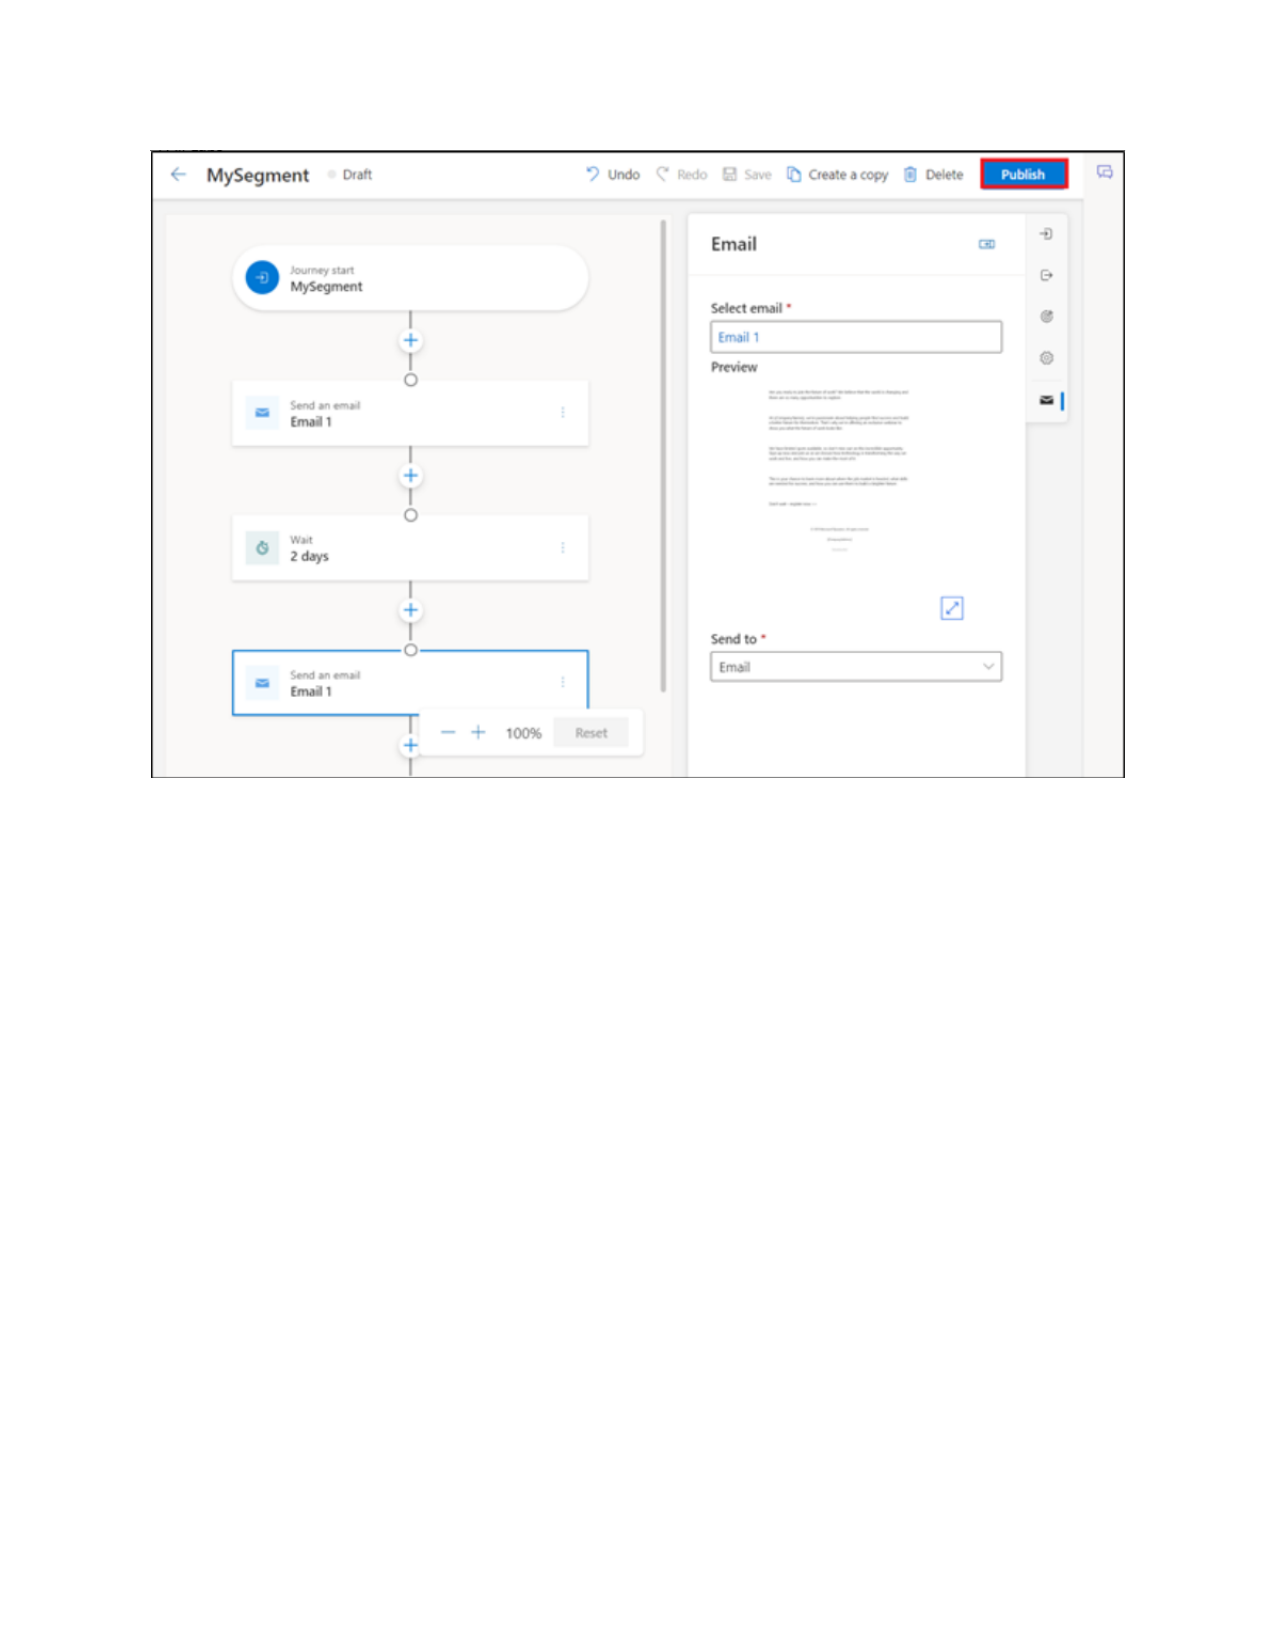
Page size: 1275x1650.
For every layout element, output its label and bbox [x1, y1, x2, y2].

picture [150, 150, 1125, 778]
